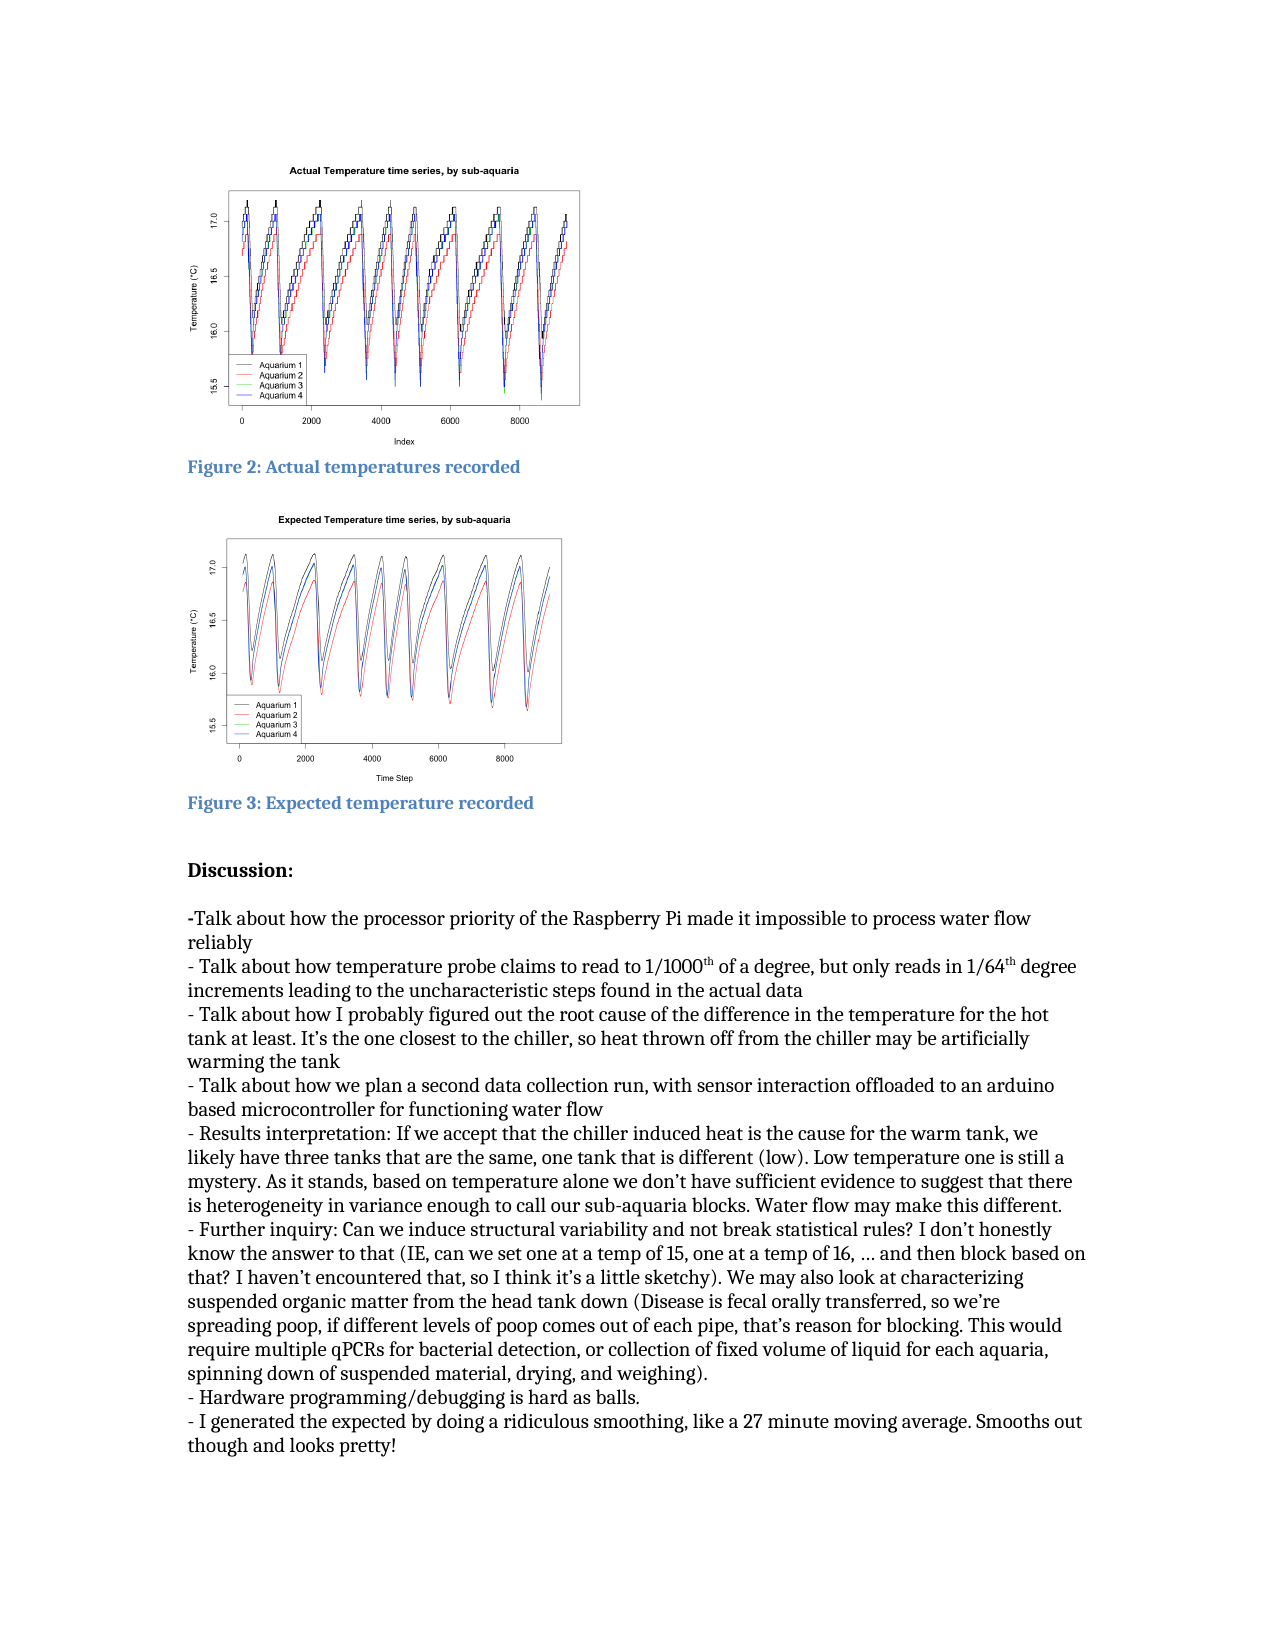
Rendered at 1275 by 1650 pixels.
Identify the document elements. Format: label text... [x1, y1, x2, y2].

text - Talk about how I probably figured out the root cause of the difference in the temperature for the hot tank at least. It’s the one closest to the chiller, so heat thrown off from the chiller may be artificially warming the tank [187, 1002, 1087, 1074]
text - I generated the expected by doing a ridiculous smoothing, like a 27 minute moving average. Smooths out though and looks pretty! [187, 1409, 1087, 1457]
text - Talk about how we plan a second data collection run, with sensor interaction offloaded to an arduino based microcontroller for functioning water flow [187, 1074, 1087, 1122]
text -Talk about how the processor priority of the Raspberry Pi made it impossible to process water flow reliably [187, 906, 1087, 954]
text - Talk about how temperature probe claims to read to 1/1000th of a degree, but only reads in 1/64th degree increments leading to the uncharacteristic steps found in the actual data [187, 954, 1087, 1002]
text - Results interpretation: If we accept that the chiller induced heat is the cause for the warm tank, we likely have three tanks that are the same, one tank that is different (low). Low temperature one is still a mystery. As it stands, based on temperature alone we don’t have sufficient evidence to suggest that there is heterogeneity in variance enough to call our sub-aquaria blocks. Water flow may make this different. [187, 1122, 1087, 1218]
text - Further inquiry: Can we induce structural variability and not break statistical rules? I don’t honestly know the answer to that (IE, can we set one at a temp of 15, one at a temp of 16, … and then block based on that? I haven’t encountered that, so I think it’s a little sketchy). We may also look at characterizing suspended organic matter from the head tank down (Disease is fecal orally transferred, so we’re spreading poop, if different levels of poop comes out of each pipe, that’s reason for blocking. This would require multiple qPCRs for bacterial detection, or collection of fixed volume of liquid for each aquaria, spinning down of suspended material, drying, and weighing). [187, 1218, 1087, 1386]
picture [187, 150, 600, 457]
text Discussion: [187, 858, 1087, 882]
picture [187, 499, 582, 793]
text - Hardware programming/debugging is hard as balls. [187, 1386, 1087, 1409]
